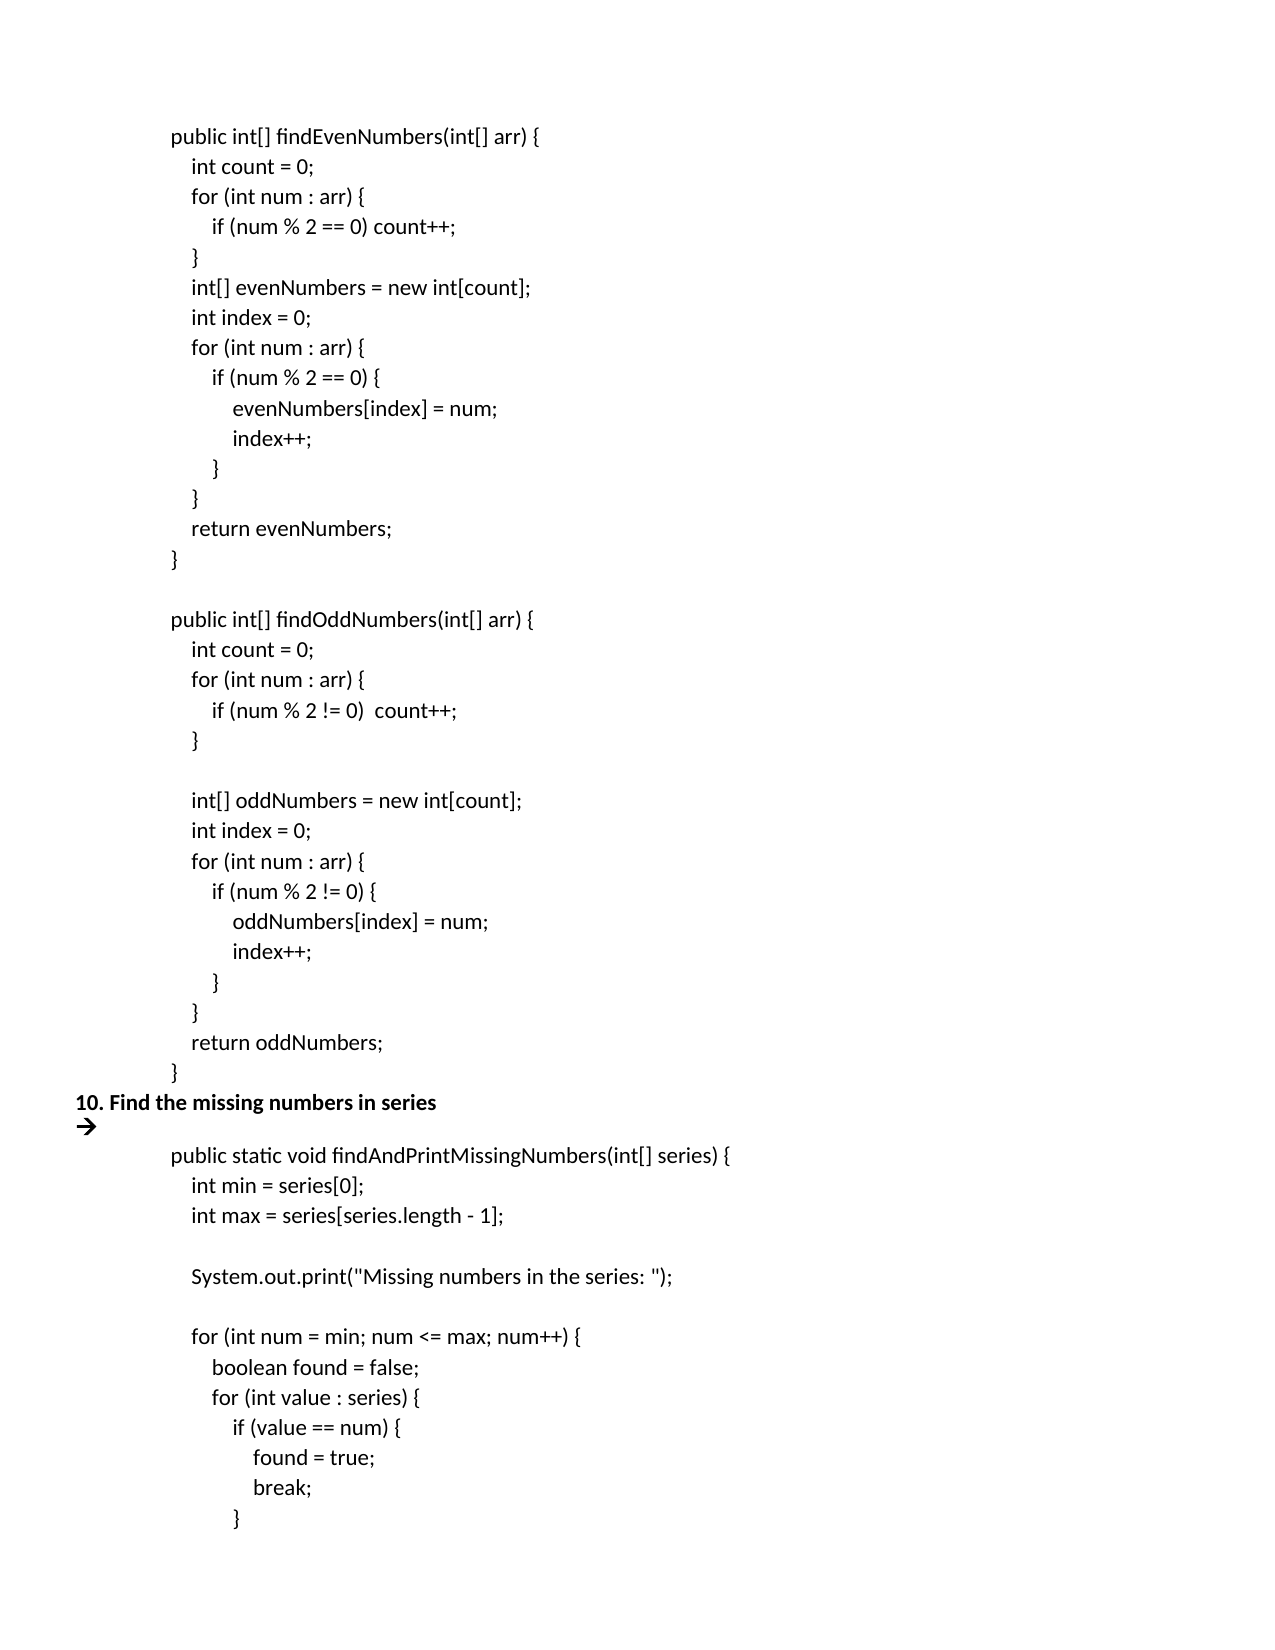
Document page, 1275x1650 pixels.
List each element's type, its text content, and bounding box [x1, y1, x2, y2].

text index++; [150, 937, 1200, 966]
text int max = series[series.length - 1]; [150, 1202, 1200, 1230]
text oddNumbers[index] = num; [150, 907, 1200, 935]
text public static void findAndPrintMissingNumbers(int[] series) { [150, 1141, 1200, 1169]
text boolean found = false; [150, 1353, 1200, 1381]
text } [150, 726, 1200, 754]
text if (num % 2 == 0) { [150, 363, 1200, 392]
text int count = 0; [150, 635, 1200, 663]
text return oddNumbers; [150, 1028, 1200, 1056]
text } [150, 998, 1200, 1026]
text for (int num : arr) { [150, 333, 1200, 361]
text } [150, 1058, 1200, 1086]
text for (int num : arr) { [150, 182, 1200, 210]
text if (num % 2 != 0) { [150, 877, 1200, 905]
text } [150, 243, 1200, 271]
text } [150, 1504, 1200, 1532]
text public int[] findEvenNumbers(int[] arr) { [150, 122, 1200, 150]
text System.out.print("Missing numbers in the series: "); [150, 1262, 1200, 1290]
text int index = 0; [150, 303, 1200, 331]
text return evenNumbers; [150, 514, 1200, 543]
text int min = series[0]; [150, 1171, 1200, 1199]
text evenNumbers[index] = num; [150, 394, 1200, 422]
text found = true; [150, 1443, 1200, 1471]
text for (int num : arr) { [150, 847, 1200, 875]
text 10. Find the missing numbers in series [75, 1088, 1275, 1117]
text } [150, 545, 1200, 573]
text for (int num : arr) { [150, 666, 1200, 694]
text int count = 0; [150, 152, 1200, 180]
text if (num % 2 == 0) count++; [150, 212, 1200, 241]
text for (int num = min; num <= max; num++) { [150, 1322, 1200, 1351]
text int[] evenNumbers = new int[count]; [150, 273, 1200, 301]
text public int[] findOddNumbers(int[] arr) { [150, 605, 1200, 633]
text } [150, 484, 1200, 512]
text if (value == num) { [150, 1413, 1200, 1441]
text if (num % 2 != 0) count++; [150, 696, 1200, 724]
text index++; [150, 424, 1200, 452]
text for (int value : series) { [150, 1383, 1200, 1411]
text } [150, 968, 1200, 996]
text break; [150, 1473, 1200, 1502]
text int[] oddNumbers = new int[count]; [150, 786, 1200, 814]
text int index = 0; [150, 817, 1200, 845]
text } [150, 454, 1200, 482]
